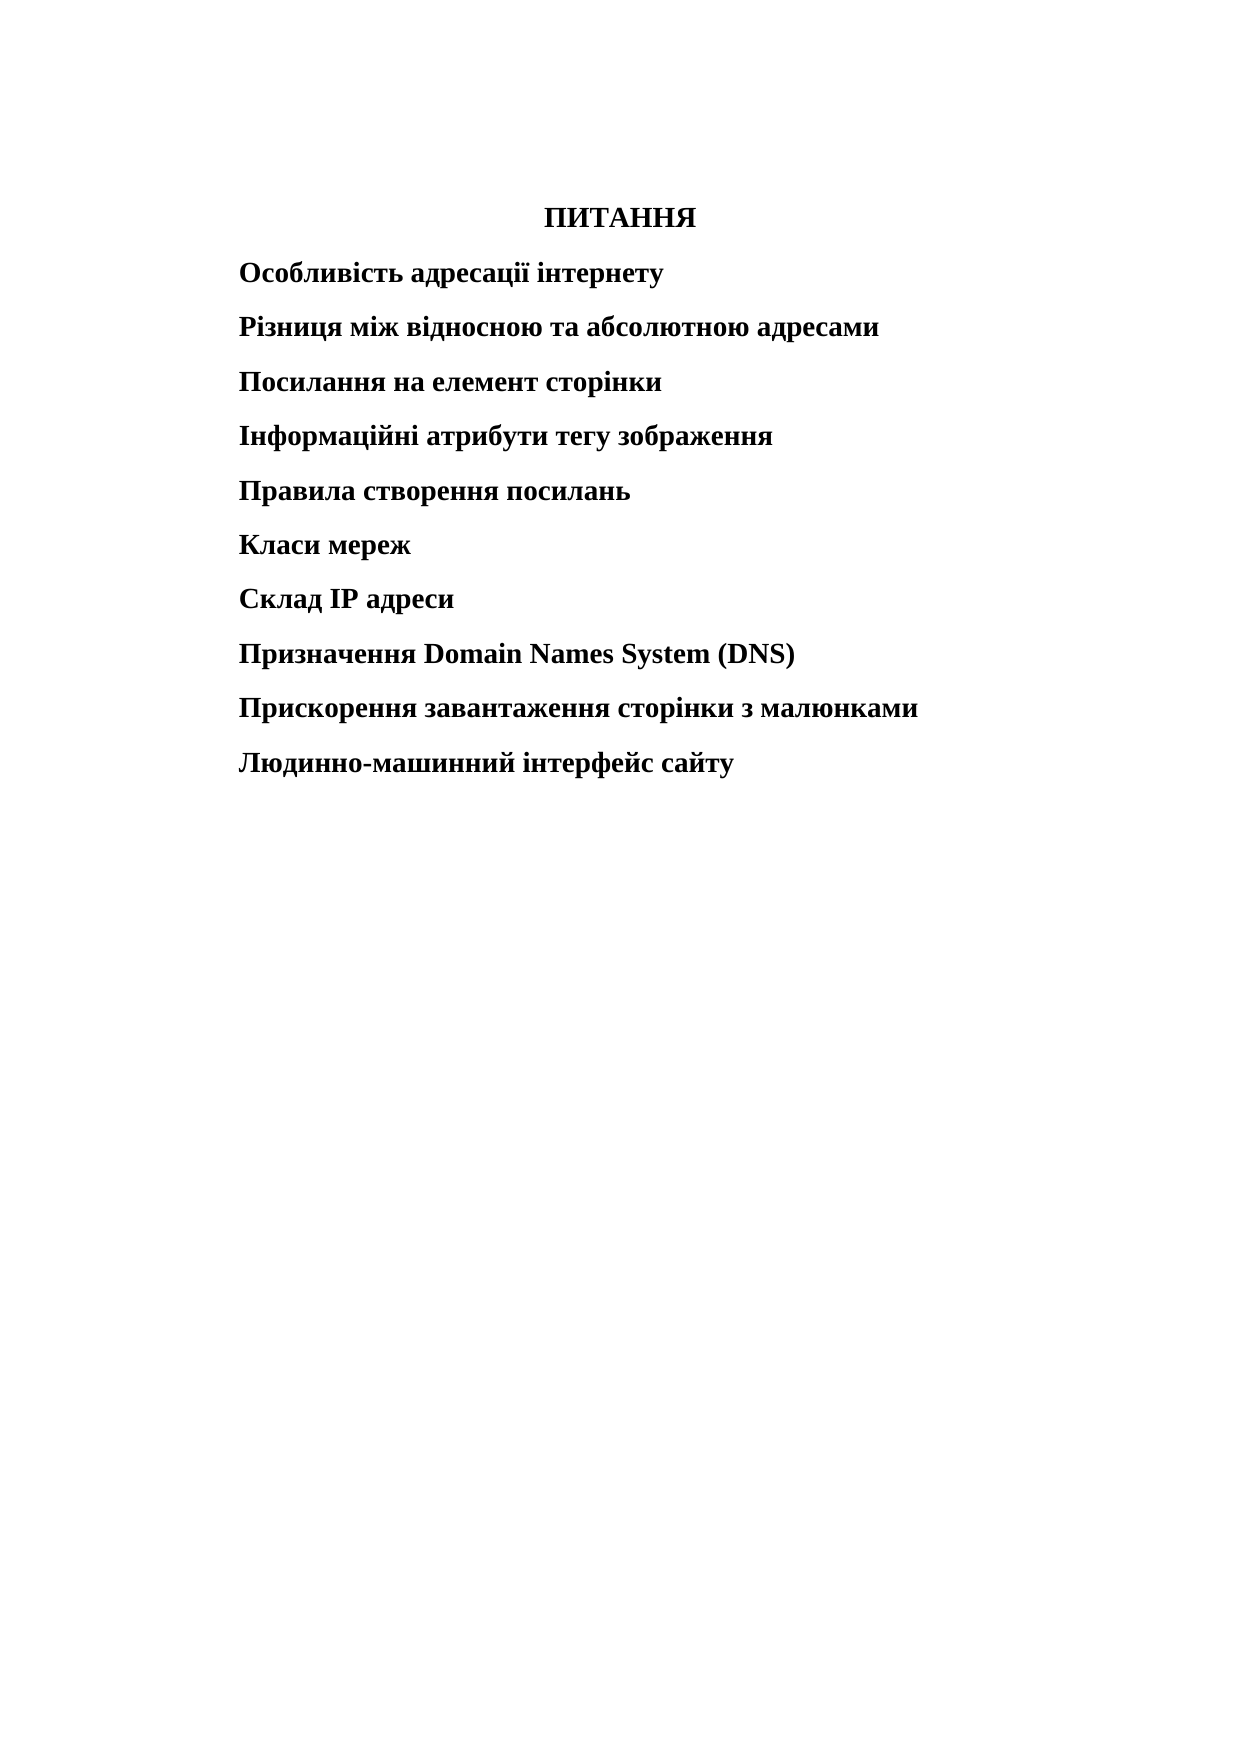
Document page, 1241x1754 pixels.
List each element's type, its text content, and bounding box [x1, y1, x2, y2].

text Правила створення посилань [150, 473, 1090, 506]
text Питання [150, 200, 1090, 234]
text Класи мереж [150, 527, 1090, 561]
text Особливість адресації інтернету [150, 255, 1090, 288]
text Інформаційні атрибути тегу зображення [150, 418, 1090, 452]
text Прискорення завантаження сторінки з малюнками [150, 691, 1090, 724]
text Склад ІР адреси [150, 582, 1090, 615]
text Призначення Domain Names System (DNS) [150, 636, 1090, 670]
text Різниця між відносною та абсолютною адресами [150, 309, 1090, 343]
text Посилання на елемент сторінки [150, 364, 1090, 397]
text Людинно-машинний інтерфейс сайту [150, 745, 1090, 779]
